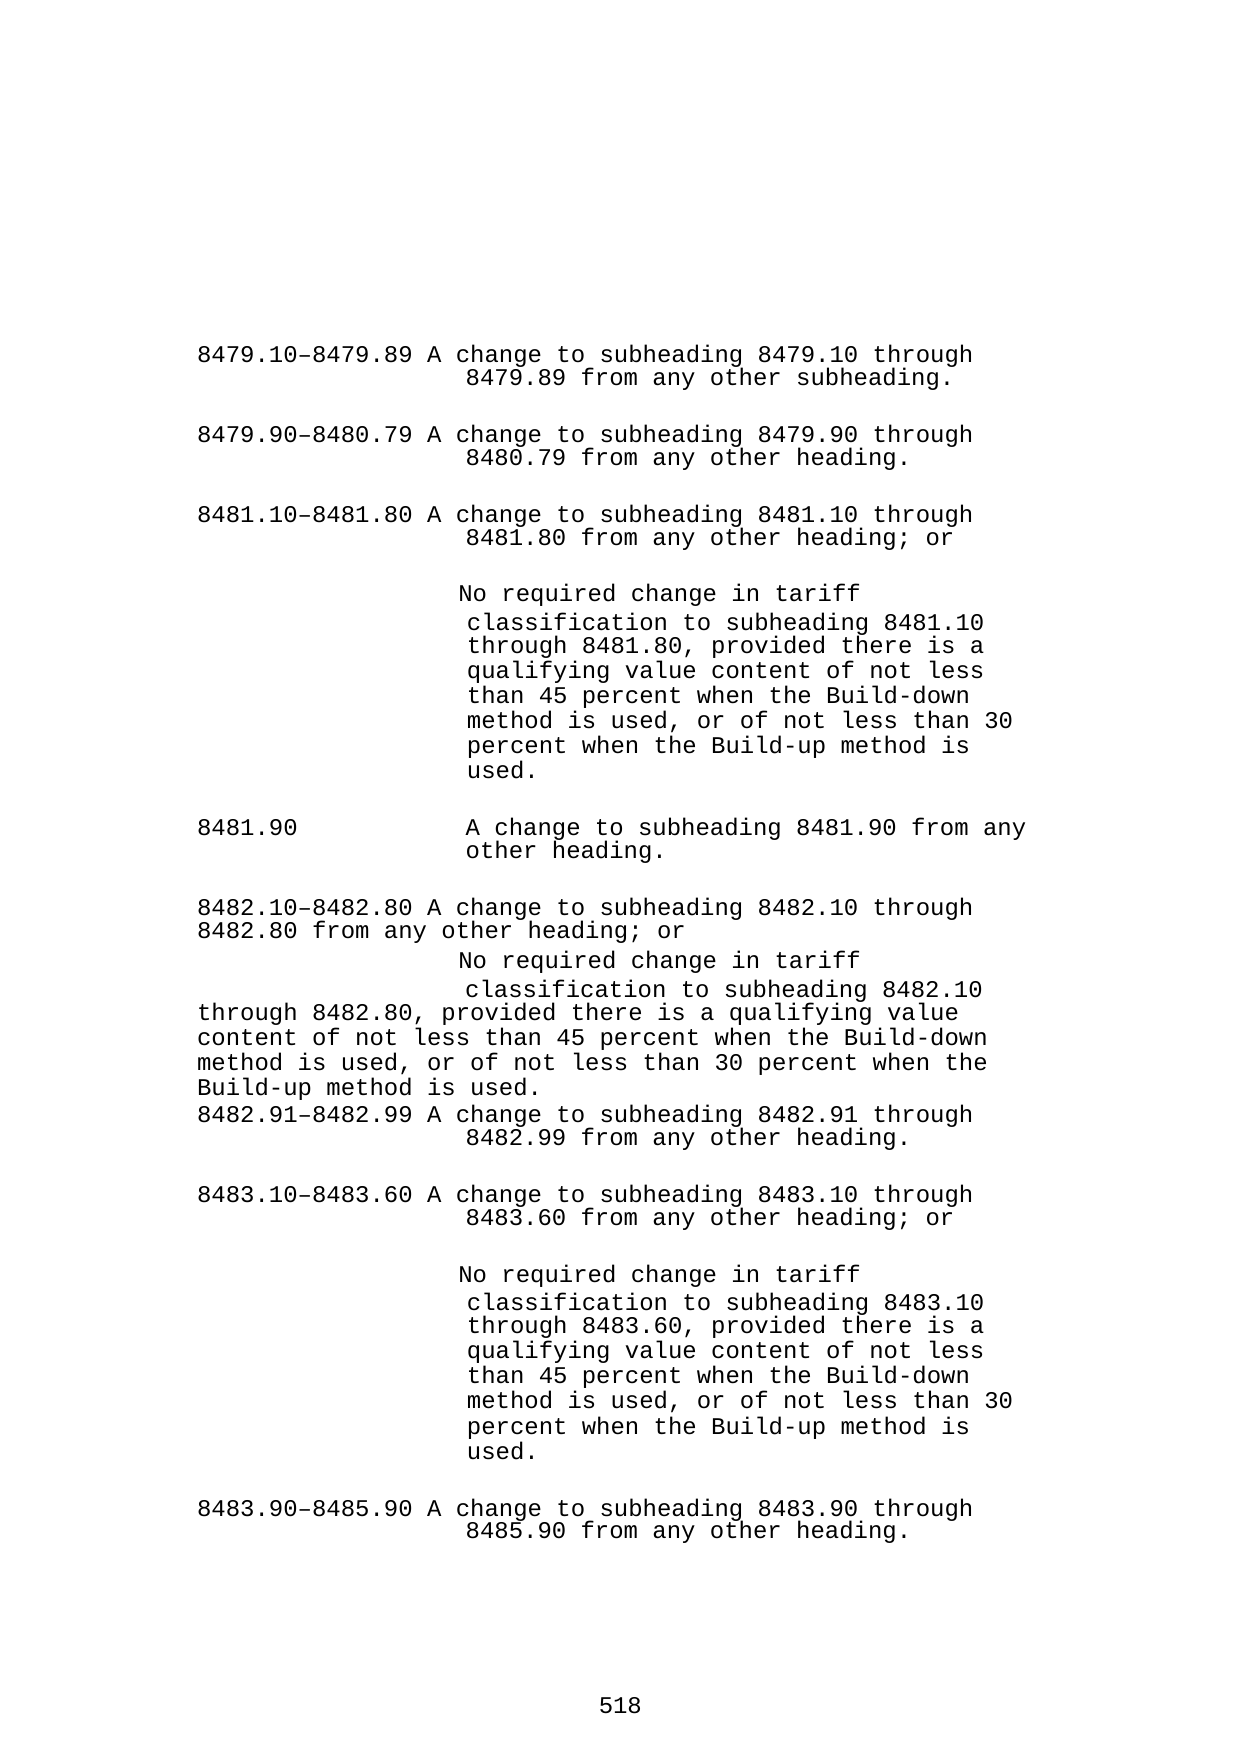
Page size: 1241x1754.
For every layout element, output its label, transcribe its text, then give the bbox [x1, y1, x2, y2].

text No required change in tariff [197, 582, 1038, 607]
text 8482.10–8482.80 A change to subheading 8482.10 through 8482.80 from any other heading; or [197, 895, 1009, 945]
text 8482.91–8482.99 A change to subheading 8482.91 through 8482.99 from any other heading. [197, 1103, 1038, 1153]
text 8479.90–8480.79 A change to subheading 8479.90 through 8480.79 from any other heading. [197, 422, 1038, 472]
text classification to subheading 8483.10 through 8483.60, provided there is a qualifying value content of not less than 45 percent when the Build-down method is used, or of not less than 30 percent when the Build-up method is used. [467, 1291, 1038, 1466]
text 8479.10–8479.89 A change to subheading 8479.10 through 8479.89 from any other subheading. [197, 343, 1038, 393]
text 8483.90–8485.90 A change to subheading 8483.90 through 8485.90 from any other heading. [197, 1496, 1038, 1546]
text 8483.10–8483.60 A change to subheading 8483.10 through 8483.60 from any other heading; or [197, 1182, 1038, 1233]
text No required change in tariff [197, 1262, 1038, 1287]
text 8481.90 A change to subheading 8481.90 from any other heading. [197, 815, 1038, 866]
text classification to subheading 8482.10 through 8482.80, provided there is a qualifying value content of not less than 45 percent when the Build-down method is used, or of not less than 30 percent when the Build-up method is used. [197, 977, 1009, 1102]
text 8481.10–8481.80 A change to subheading 8481.10 through 8481.80 from any other heading; or [197, 502, 1038, 552]
text classification to subheading 8481.10 through 8481.80, provided there is a qualifying value content of not less than 45 percent when the Build-down method is used, or of not less than 30 percent when the Build-up method is used. [467, 610, 1038, 786]
text No required change in tariff [197, 948, 1038, 973]
